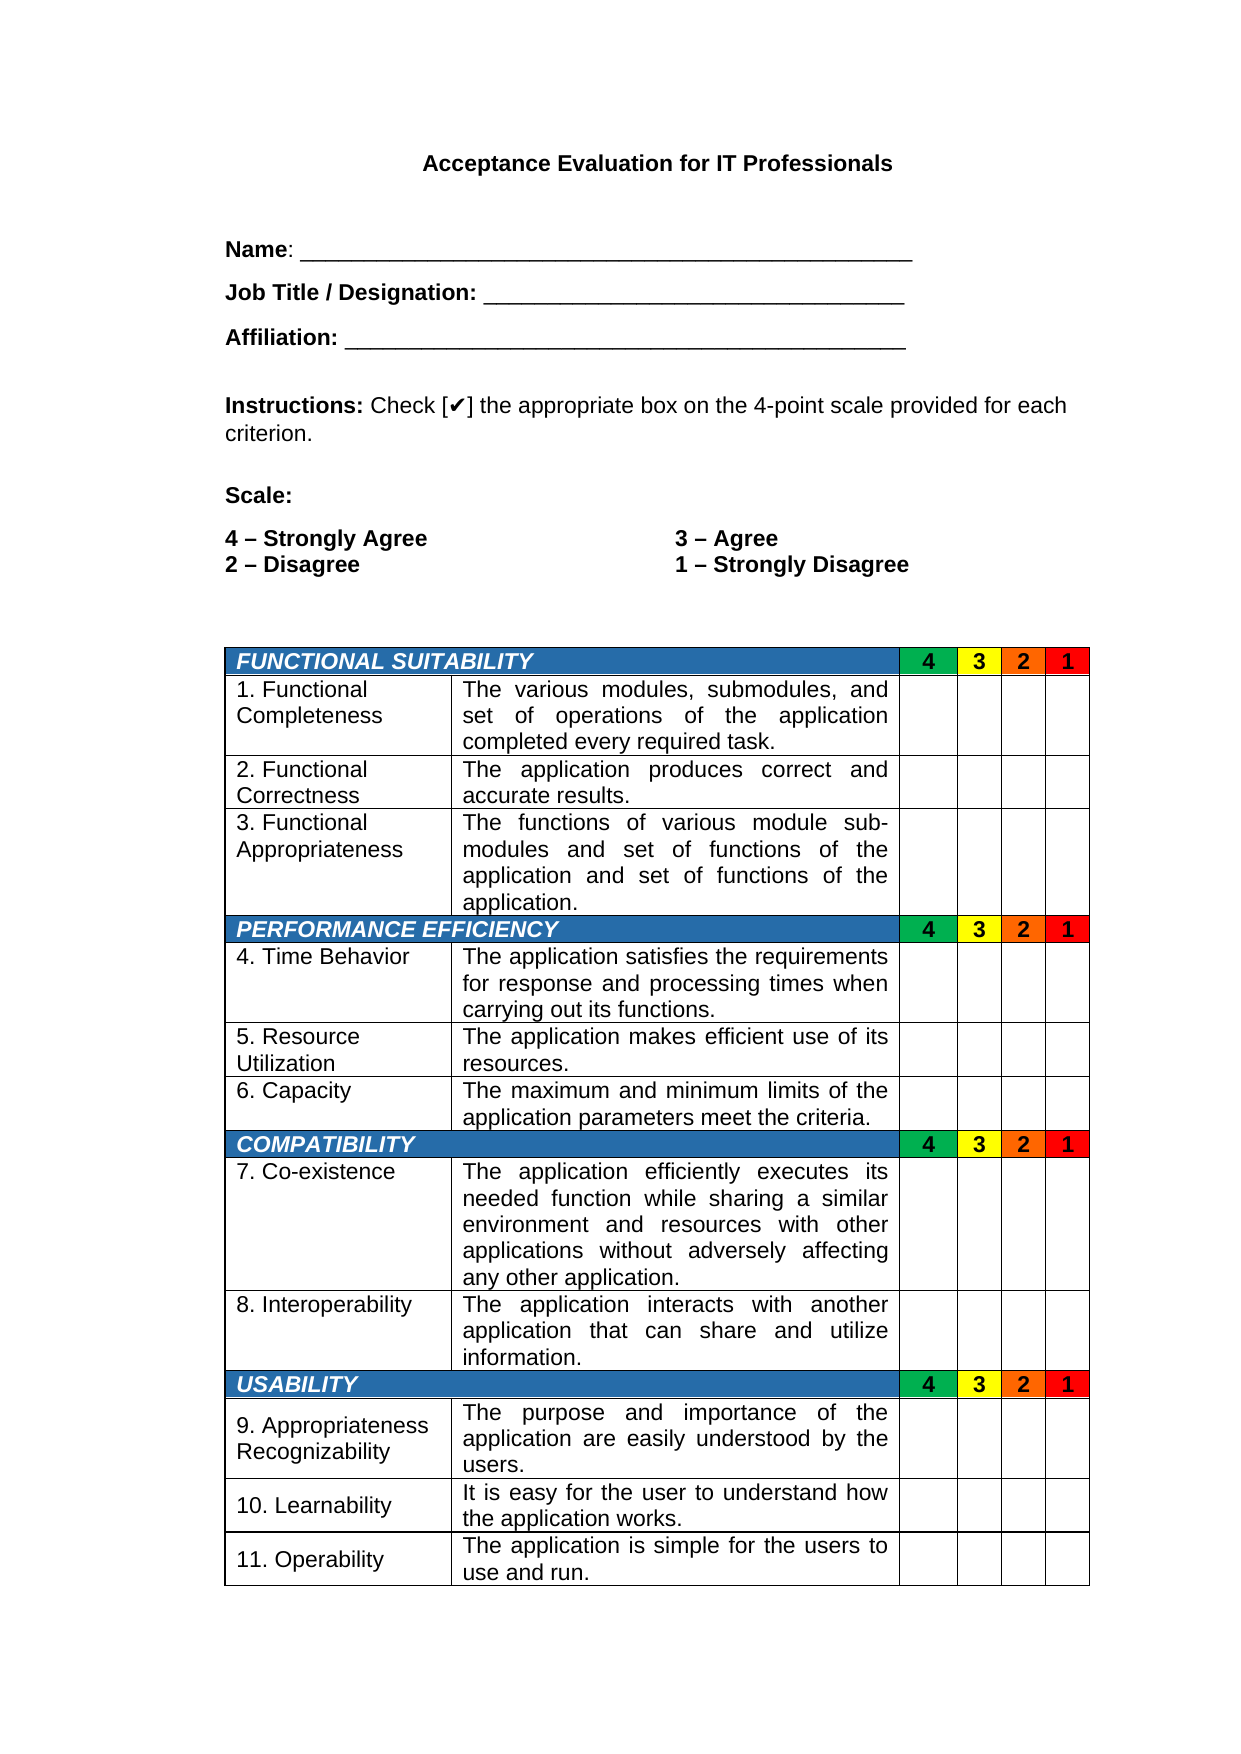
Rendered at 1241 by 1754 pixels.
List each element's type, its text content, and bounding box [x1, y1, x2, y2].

table_cell [1046, 809, 1089, 915]
table_cell 7. Co-existence [226, 1158, 451, 1290]
table_cell [1046, 1158, 1089, 1290]
table_cell [900, 1479, 957, 1531]
table_cell [1002, 1158, 1045, 1290]
table_cell [1046, 1023, 1089, 1076]
table_cell 8. Interoperability [226, 1291, 451, 1370]
table_cell [1002, 1291, 1045, 1370]
table_cell [1002, 1023, 1045, 1076]
table_cell [958, 1023, 1001, 1076]
table_cell [1002, 943, 1045, 1022]
table_cell 1 [1046, 1131, 1089, 1157]
table_cell [900, 809, 957, 915]
table_cell 1 [1046, 1371, 1089, 1397]
table_cell The various modules, submodules, and set of operations of the application completed every required task. [452, 676, 899, 754]
table_cell 2 [1002, 1131, 1045, 1157]
table_cell [958, 809, 1001, 915]
table_cell [900, 756, 957, 808]
table_cell [958, 1479, 1001, 1531]
text Name: ________________________________________________ [225, 236, 1090, 262]
table_cell 3 [958, 1131, 1001, 1157]
table_cell The application produces correct and accurate results. [452, 756, 899, 808]
table_cell 3. Functional Appropriateness [226, 809, 451, 915]
table_cell 11. Operability [226, 1533, 451, 1585]
table_cell [1046, 943, 1089, 1022]
table_cell 2. Functional Correctness [226, 756, 451, 808]
table_cell PERFORMANCE EFFICIENCY [226, 916, 899, 942]
table_cell [1046, 1291, 1089, 1370]
table_cell 2 [1002, 1371, 1045, 1397]
table_cell 6. Capacity [226, 1077, 451, 1130]
table_cell 2 [1002, 916, 1045, 942]
table_cell [1002, 1399, 1045, 1478]
table_cell [958, 756, 1001, 808]
table_header 4 [900, 648, 957, 674]
table_cell [900, 1533, 957, 1585]
table_cell [900, 1023, 957, 1076]
table_cell [900, 943, 957, 1022]
table_cell The maximum and minimum limits of the application parameters meet the criteria. [452, 1077, 899, 1130]
table_cell [958, 1077, 1001, 1130]
table_cell 10. Learnability [226, 1479, 451, 1531]
table_cell [1002, 1479, 1045, 1531]
table_cell It is easy for the user to understand how the application works. [452, 1479, 899, 1531]
table_cell 4 [900, 1131, 957, 1157]
table_cell [1046, 1077, 1089, 1130]
table_cell 4. Time Behavior [226, 943, 451, 1022]
text Acceptance Evaluation for IT Professionals [225, 150, 1090, 176]
text Affiliation: ____________________________________________ [225, 324, 1090, 351]
table_cell The application makes efficient use of its resources. [452, 1023, 899, 1076]
table_cell 3 [958, 1371, 1001, 1397]
table_cell 1. Functional Completeness [226, 676, 451, 754]
table_header 1 [1046, 648, 1089, 674]
table_cell [958, 1533, 1001, 1585]
text Instructions: Check [✔] the appropriate box on the 4-point scale provided for each criterion. [225, 389, 1090, 446]
table_cell [958, 1399, 1001, 1478]
table_header 3 [958, 648, 1001, 674]
table_cell [1046, 1399, 1089, 1478]
table_cell The application satisfies the requirements for response and processing times when carrying out its functions. [452, 943, 899, 1022]
table_cell USABILITY [226, 1371, 899, 1397]
table_cell [1002, 756, 1045, 808]
table_cell [1002, 676, 1045, 754]
table_cell The purpose and importance of the application are easily understood by the users. [452, 1399, 899, 1478]
table_cell [1046, 1479, 1089, 1531]
table_cell 4 [900, 1371, 957, 1397]
table_cell [900, 1077, 957, 1130]
table_cell [1002, 809, 1045, 915]
table_cell 1 [1046, 916, 1089, 942]
table_cell [958, 676, 1001, 754]
table_cell [1002, 1533, 1045, 1585]
text Job Title / Designation: _________________________________ [225, 279, 1090, 305]
table_cell [1002, 1077, 1045, 1130]
table_cell [958, 1158, 1001, 1290]
table_cell 9. Appropriateness Recognizability [226, 1399, 451, 1478]
table_cell [1046, 676, 1089, 754]
table_cell COMPATIBILITY [226, 1131, 899, 1157]
table_cell 4 [900, 916, 957, 942]
table_cell [1046, 1533, 1089, 1585]
table_cell [900, 676, 957, 754]
table_cell 5. Resource Utilization [226, 1023, 451, 1076]
table_cell 3 [958, 916, 1001, 942]
table_cell The functions of various module sub-modules and set of functions of the application and set of functions of the application. [452, 809, 899, 915]
table_cell [900, 1291, 957, 1370]
table_cell The application efficiently executes its needed function while sharing a similar environment and resources with other applications without adversely affecting any other application. [452, 1158, 899, 1290]
table_header FUNCTIONAL SUITABILITY [226, 648, 899, 674]
text 4 – Strongly Agree 3 – Agree [225, 525, 1090, 551]
text 2 – Disagree 1 – Strongly Disagree [225, 551, 1090, 578]
table_cell [900, 1158, 957, 1290]
table_cell The application is simple for the users to use and run. [452, 1533, 899, 1585]
table_cell [958, 1291, 1001, 1370]
table_cell [958, 943, 1001, 1022]
table_header 2 [1002, 648, 1045, 674]
text Scale: [225, 482, 1090, 508]
table_cell [900, 1399, 957, 1478]
table_cell [1046, 756, 1089, 808]
table_cell The application interacts with another application that can share and utilize information. [452, 1291, 899, 1370]
